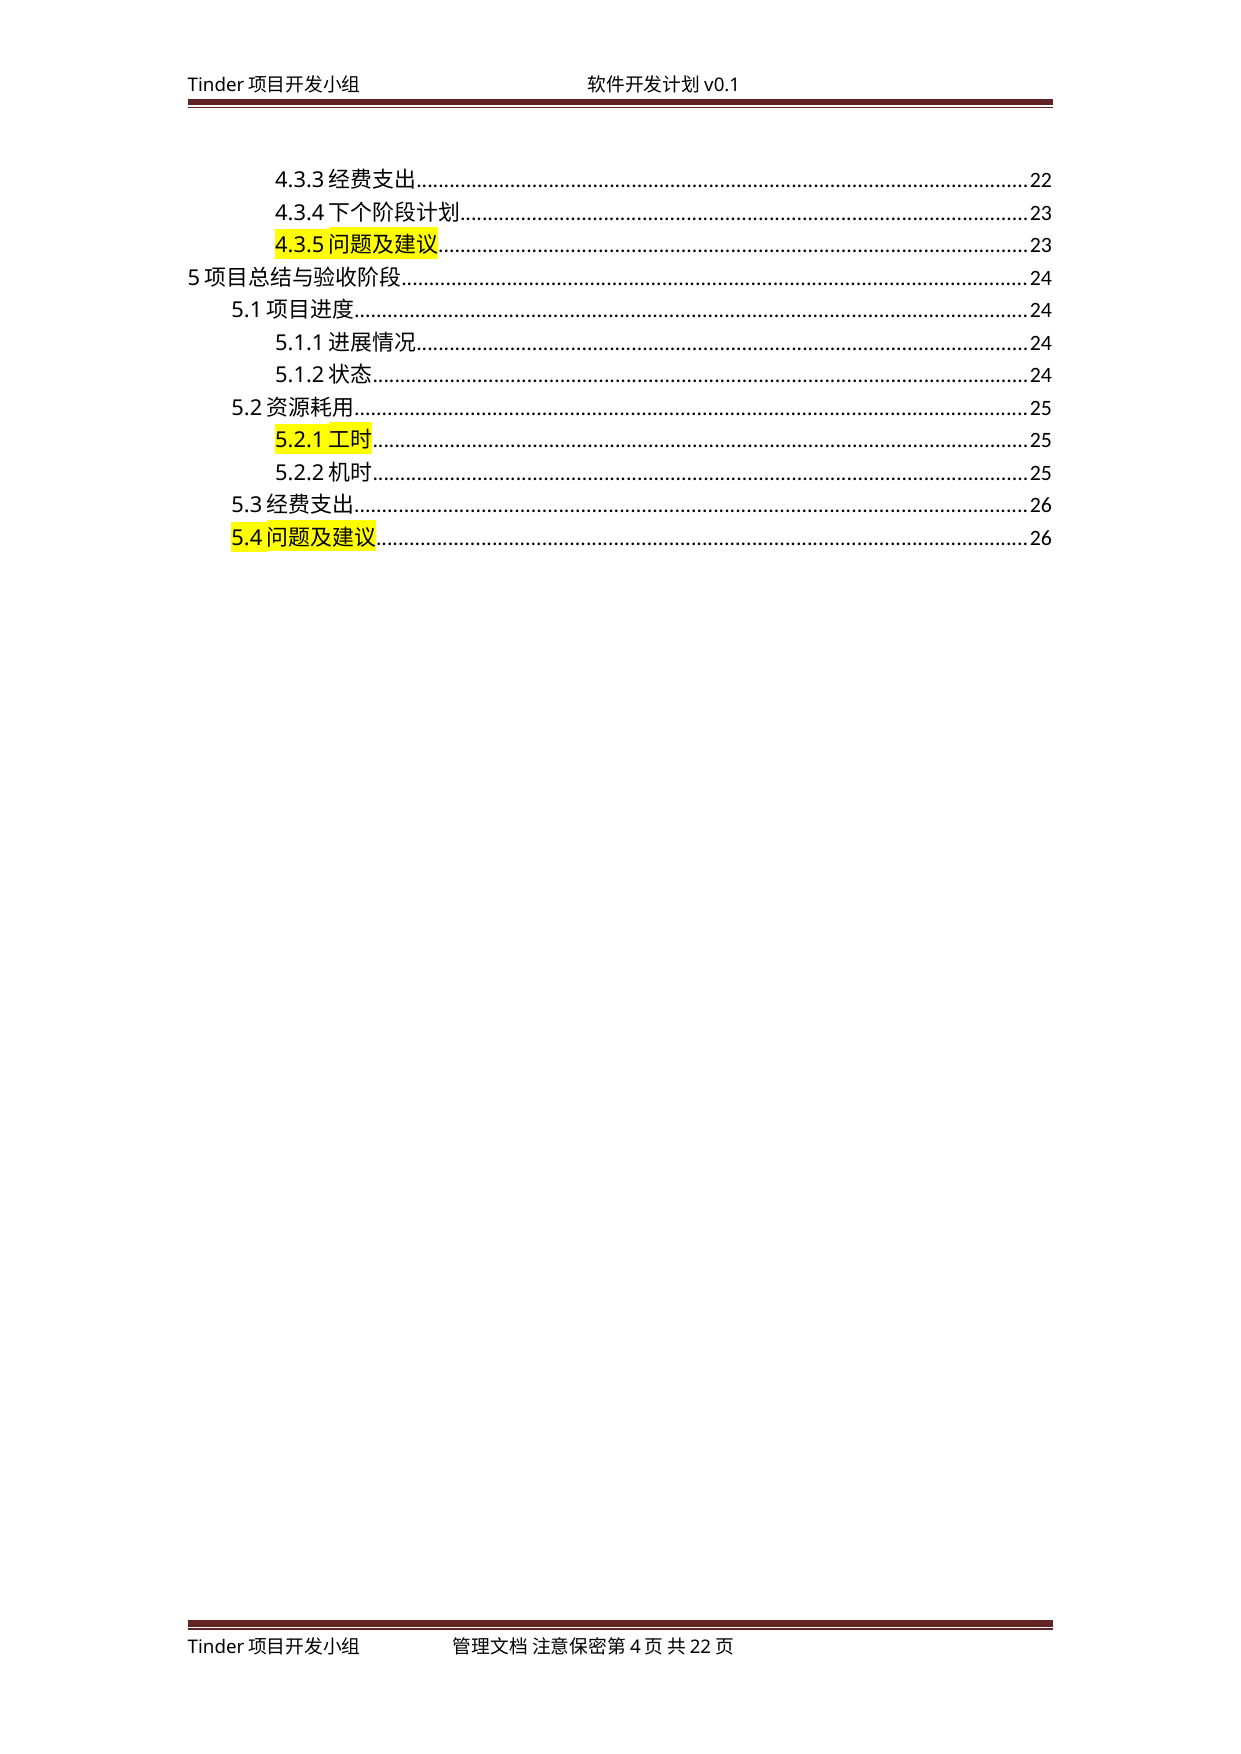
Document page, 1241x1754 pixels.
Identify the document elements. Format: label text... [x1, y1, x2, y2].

text 5项目总结与验收阶段 24 [187, 259, 1053, 292]
text 4.3.5问题及建议 23 [438, 227, 1053, 259]
text 5.3经费支出 26 [231, 487, 1053, 519]
text 5.2.1工时 25 [372, 422, 1053, 454]
text 5.2资源耗用 25 [231, 389, 1053, 422]
text 5.1.2状态 24 [275, 357, 1053, 389]
text 5.2.2机时 25 [275, 454, 1053, 487]
text 4.3.3经费支出 22 [275, 162, 1053, 194]
text 5.1.1进展情况 24 [275, 324, 1053, 357]
text 4.3.4下个阶段计划 23 [275, 194, 1053, 227]
text 5.1项目进度 24 [231, 292, 1053, 324]
text 5.4问题及建议 26 [231, 519, 1053, 552]
